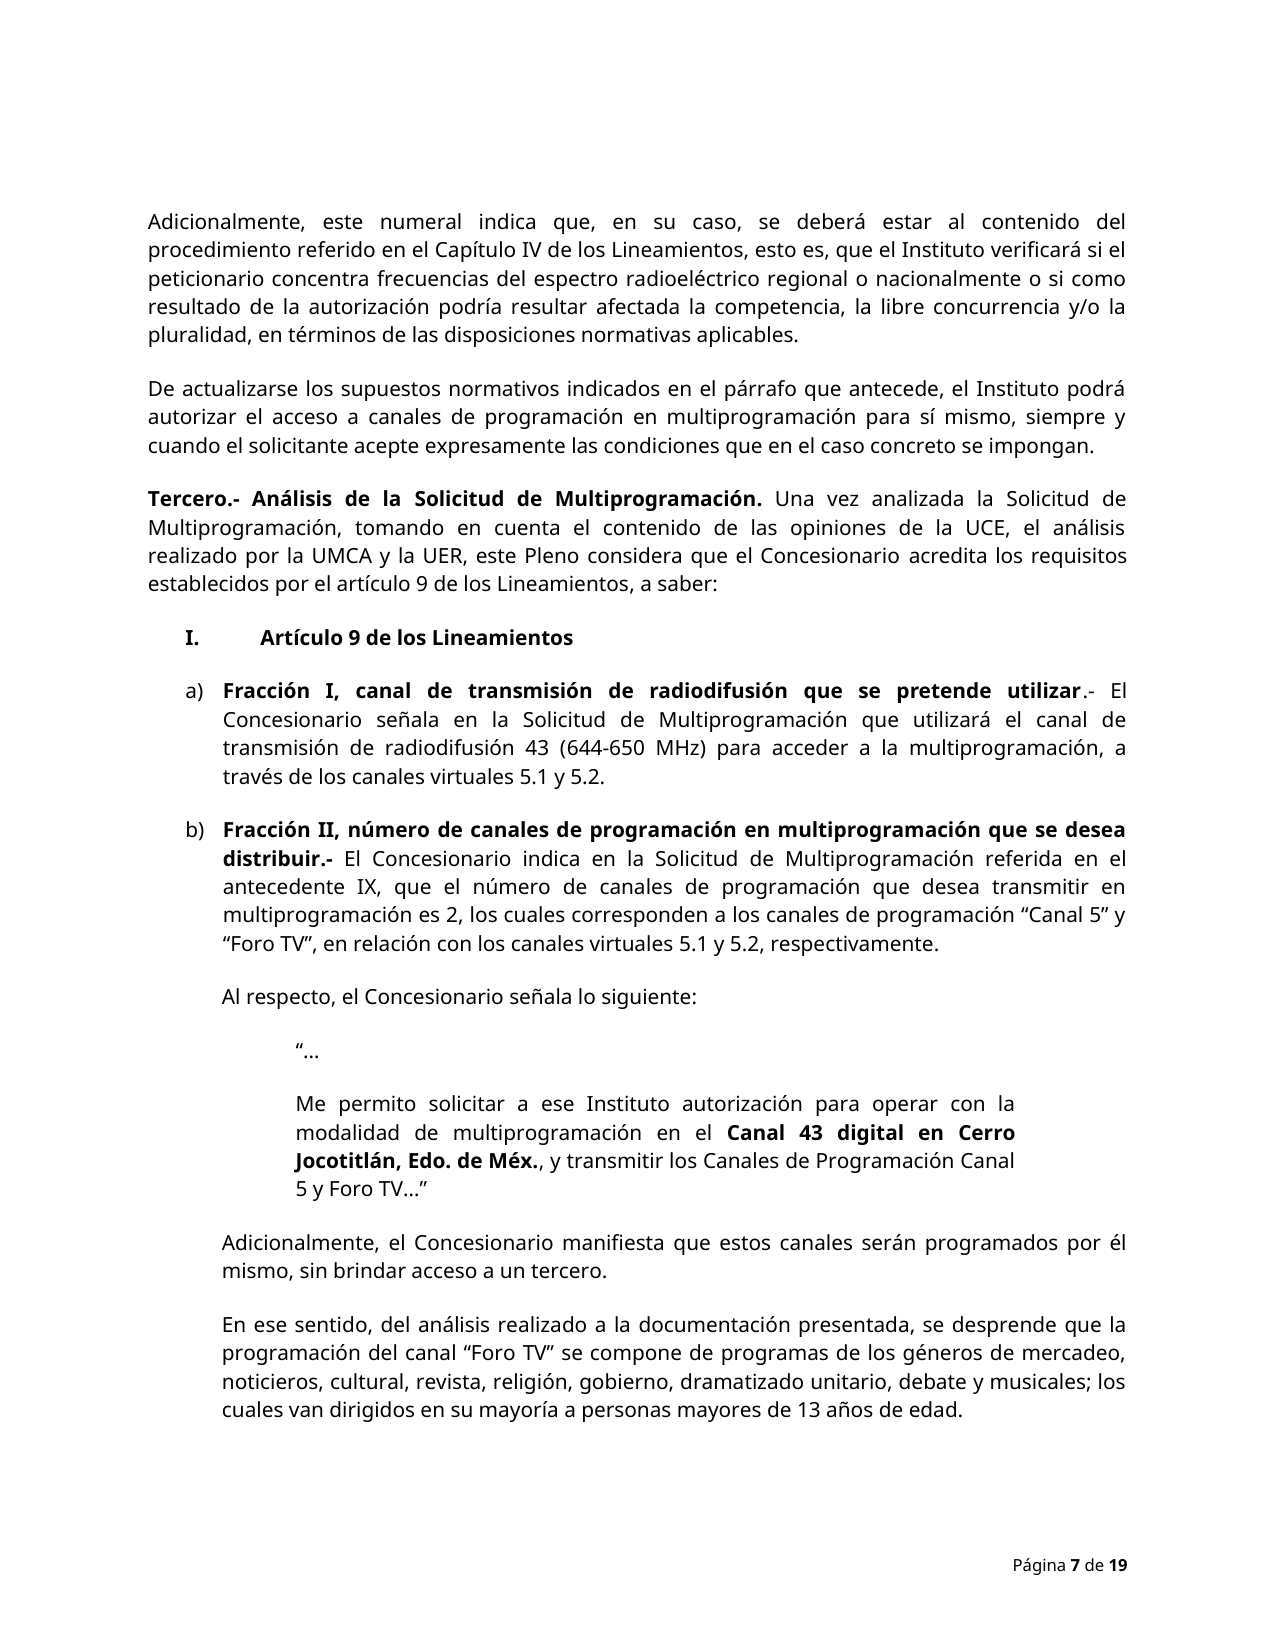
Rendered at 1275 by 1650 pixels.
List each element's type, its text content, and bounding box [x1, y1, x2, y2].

text Al respecto, el Concesionario señala lo siguiente: [222, 982, 1127, 1011]
text “… [295, 1036, 1016, 1064]
list Fracción II, número de canales de programación en multiprogramación que se desea distribuir.- El Concesionario indica en la Solicitud de Multiprogramación referida en el antecedente IX, que el número de canales de programación que desea transmitir en multiprogramación es 2, los cuales corresponden a los canales de programación “Canal 5” y “Foro TV”, en relación con los canales virtuales 5.1 y 5.2, respectivamente. [185, 815, 1127, 957]
text Tercero.- Análisis de la Solicitud de Multiprogramación. Una vez analizada la Solicitud de Multiprogramación, tomando en cuenta el contenido de las opiniones de la UCE, el análisis realizado por la UMCA y la UER, este Pleno considera que el Concesionario acredita los requisitos establecidos por el artículo 9 de los Lineamientos, a saber: [148, 484, 1127, 598]
list Adicionalmente, el Concesionario manifiesta que estos canales serán programados por él mismo, sin brindar acceso a un tercero. [222, 1228, 1127, 1285]
text Adicionalmente, este numeral indica que, en su caso, se deberá estar al contenido del procedimiento referido en el Capítulo IV de los Lineamientos, esto es, que el Instituto verificará si el peticionario concentra frecuencias del espectro radioeléctrico regional o nacionalmente o si como resultado de la autorización podría resultar afectada la competencia, la libre concurrencia y/o la pluralidad, en términos de las disposiciones normativas aplicables. [148, 207, 1127, 349]
list Artículo 9 de los Lineamientos [185, 623, 1127, 651]
text Me permito solicitar a ese Instituto autorización para operar con la modalidad de multiprogramación en el Canal 43 digital en Cerro Jocotitlán, Edo. de Méx., y transmitir los Canales de Programación Canal 5 y Foro TV…” [295, 1089, 1016, 1203]
list En ese sentido, del análisis realizado a la documentación presentada, se desprende que la programación del canal “Foro TV” se compone de programas de los géneros de mercadeo, noticieros, cultural, revista, religión, gobierno, dramatizado unitario, debate y musicales; los cuales van dirigidos en su mayoría a personas mayores de 13 años de edad. [222, 1310, 1127, 1424]
text De actualizarse los supuestos normativos indicados en el párrafo que antecede, el Instituto podrá autorizar el acceso a canales de programación en multiprogramación para sí mismo, siempre y cuando el solicitante acepte expresamente las condiciones que en el caso concreto se impongan. [148, 374, 1127, 459]
list Fracción I, canal de transmisión de radiodifusión que se pretende utilizar.- El Concesionario señala en la Solicitud de Multiprogramación que utilizará el canal de transmisión de radiodifusión 43 (644-650 MHz) para acceder a la multiprogramación, a través de los canales virtuales 5.1 y 5.2. [185, 676, 1127, 790]
